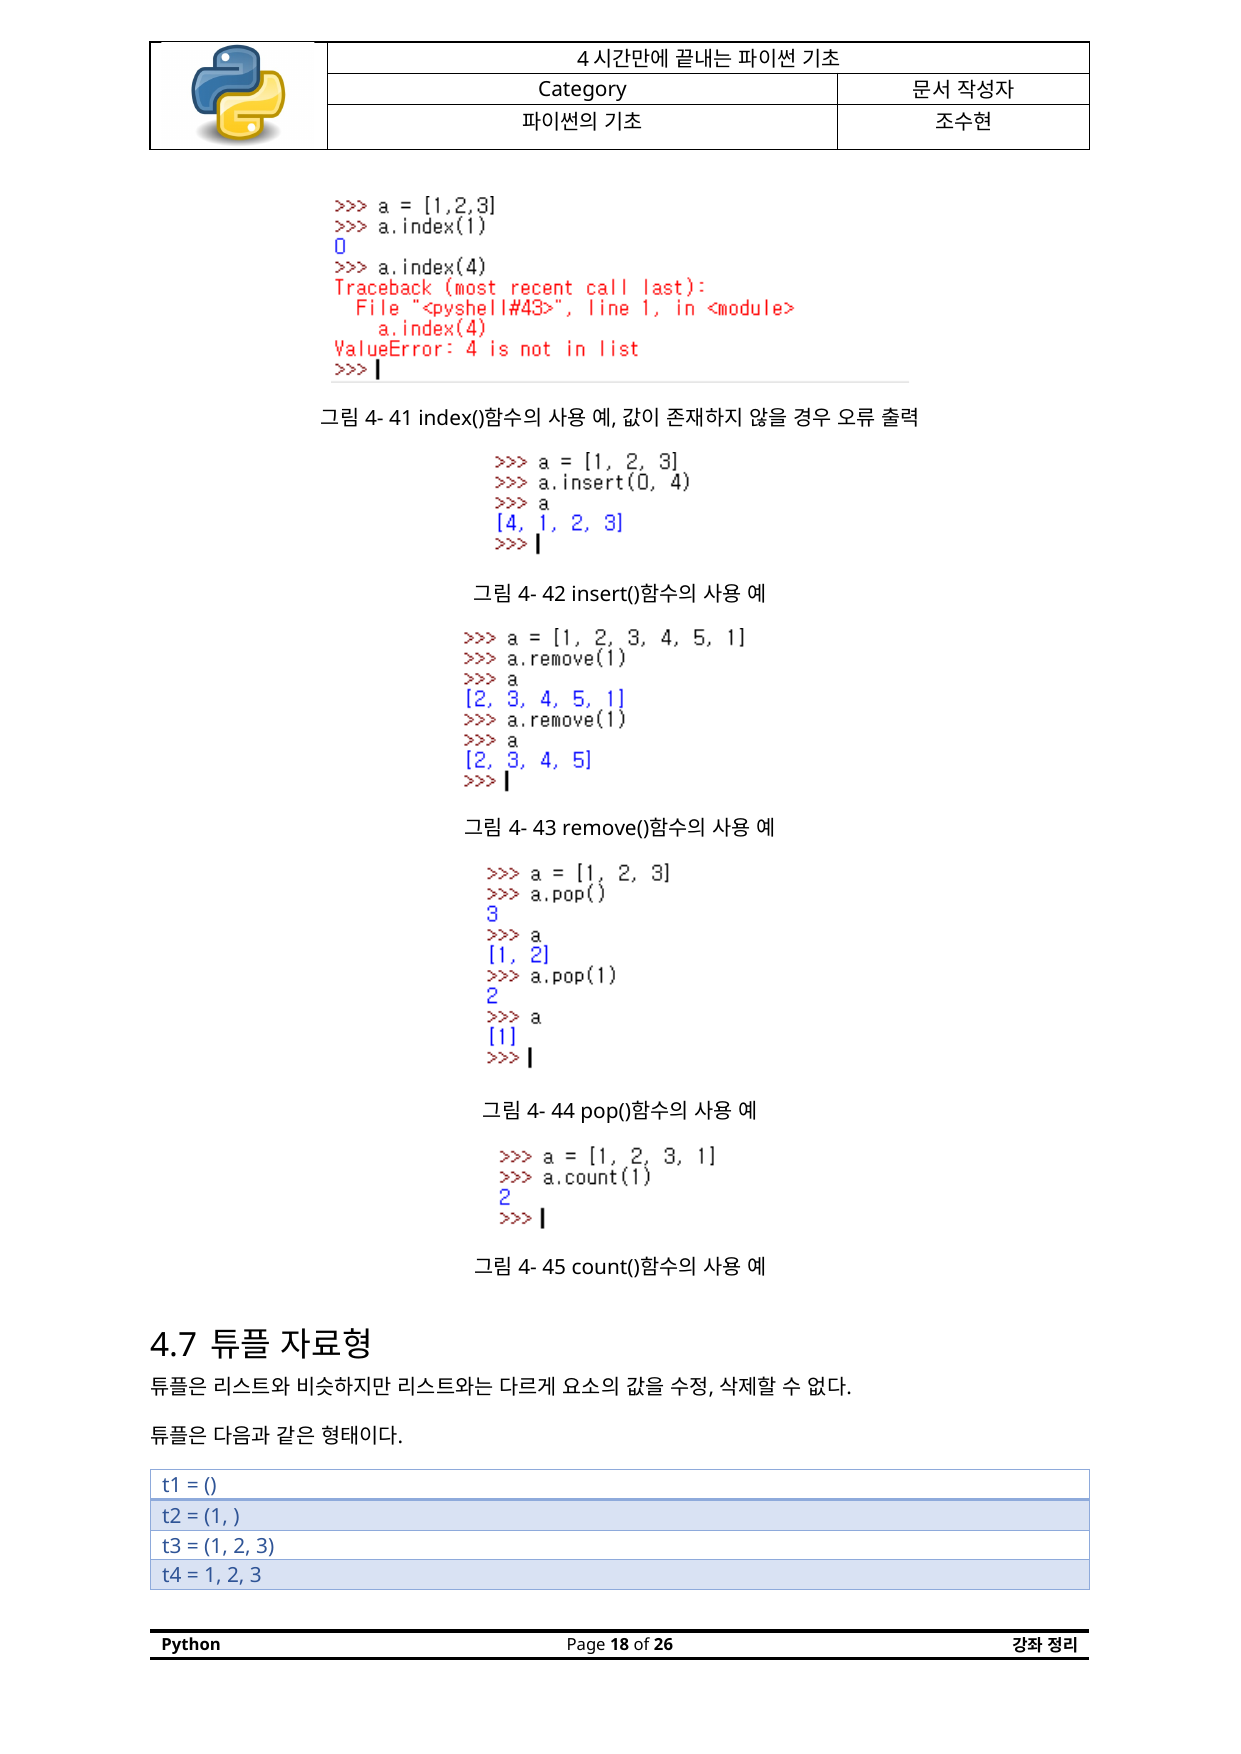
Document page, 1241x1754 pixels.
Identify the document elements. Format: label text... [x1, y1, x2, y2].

table_cell t4 = 1, 2, 3 [151, 1560, 1089, 1589]
table_cell t2 = (1, ) [151, 1501, 1089, 1530]
table_cell t3 = (1, 2, 3) [151, 1531, 1089, 1559]
text 그림 4- 45 count()함수의 사용 예 [150, 1250, 1090, 1280]
text 튜플은 다음과 같은 형태이다. [150, 1419, 1090, 1450]
text 그림 4- 42 insert()함수의 사용 예 [150, 577, 1090, 608]
table_header t1 = () [151, 1470, 1089, 1498]
text 그림 4- 41 index()함수의 사용 예, 값이 존재하지 않을 경우 오류 출력 [150, 401, 1090, 432]
text 튜플은 리스트와 비슷하지만 리스트와는 다르게 요소의 값을 수정, 삭제할 수 없다. [150, 1370, 1090, 1400]
picture [480, 862, 760, 1076]
text 그림 4- 44 pop()함수의 사용 예 [150, 1094, 1090, 1124]
text 그림 4- 43 remove()함수의 사용 예 [150, 812, 1090, 842]
subtitle 튜플 자료형 [150, 1318, 1090, 1366]
picture [491, 1145, 749, 1232]
picture [331, 196, 910, 383]
picture [161, 42, 315, 149]
picture [460, 628, 781, 793]
picture [488, 452, 753, 559]
